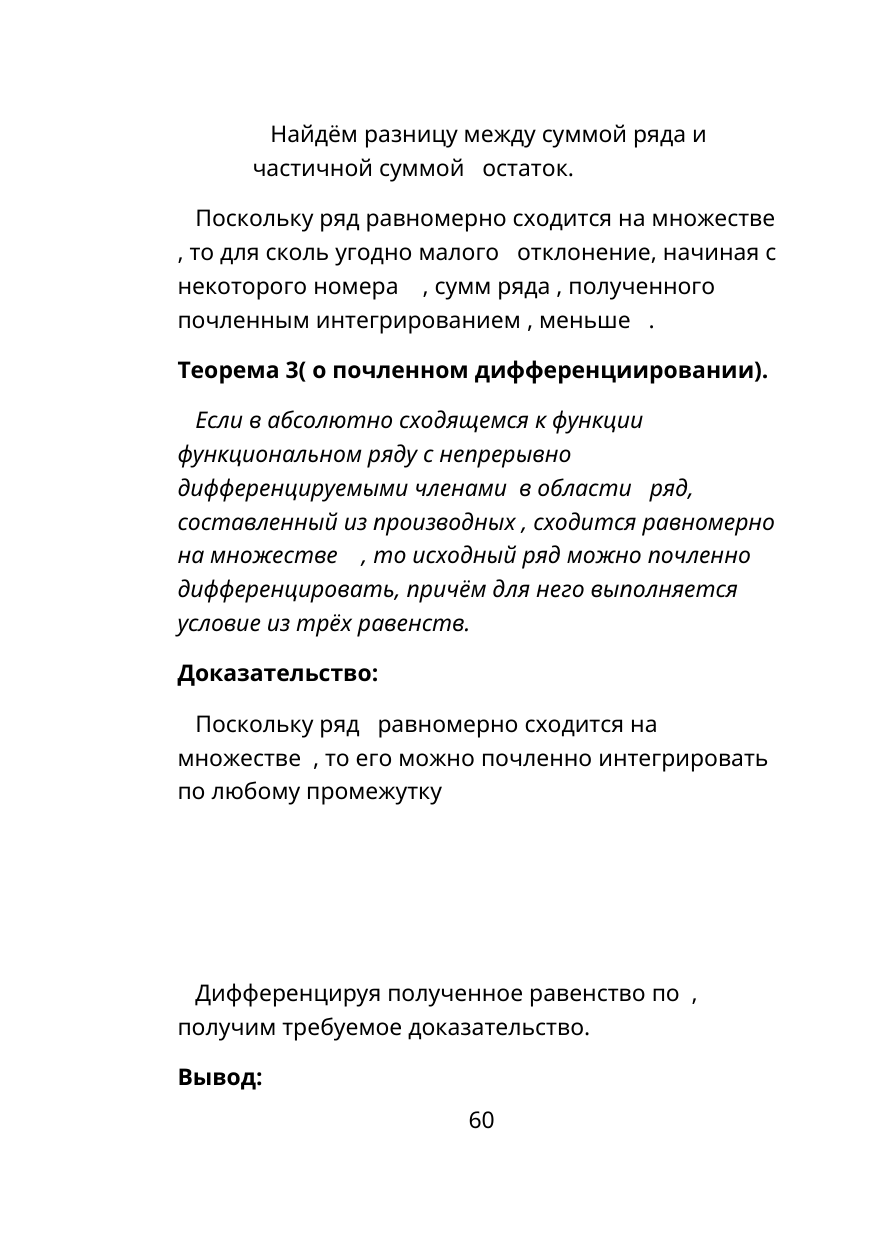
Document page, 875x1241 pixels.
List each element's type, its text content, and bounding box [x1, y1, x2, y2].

text Доказательство: [177, 657, 786, 688]
text Дифференцируя полученное равенство по , получим требуемое доказательство. [177, 977, 786, 1042]
text Поскольку ряд равномерно сходится на множестве , то для сколь угодно малого отклонение, начиная с некоторого номера , сумм ряда , полученного почленным интегрированием , меньше . [177, 202, 786, 335]
text Теорема 3( о почленном дифференциировании). [177, 354, 786, 385]
text Поскольку ряд равномерно сходится на множестве , то его можно почленно интегрировать по любому промежутку [177, 708, 786, 806]
text Вывод: [177, 1061, 786, 1092]
text Если в абсолютно сходящемся к функции функциональном ряду с непрерывно дифференцируемыми членами в области ряд, составленный из производных , сходится равномерно на множестве , то исходный ряд можно почленно дифференцировать, причём для него выполняется условие из трёх равенств. [177, 404, 786, 638]
